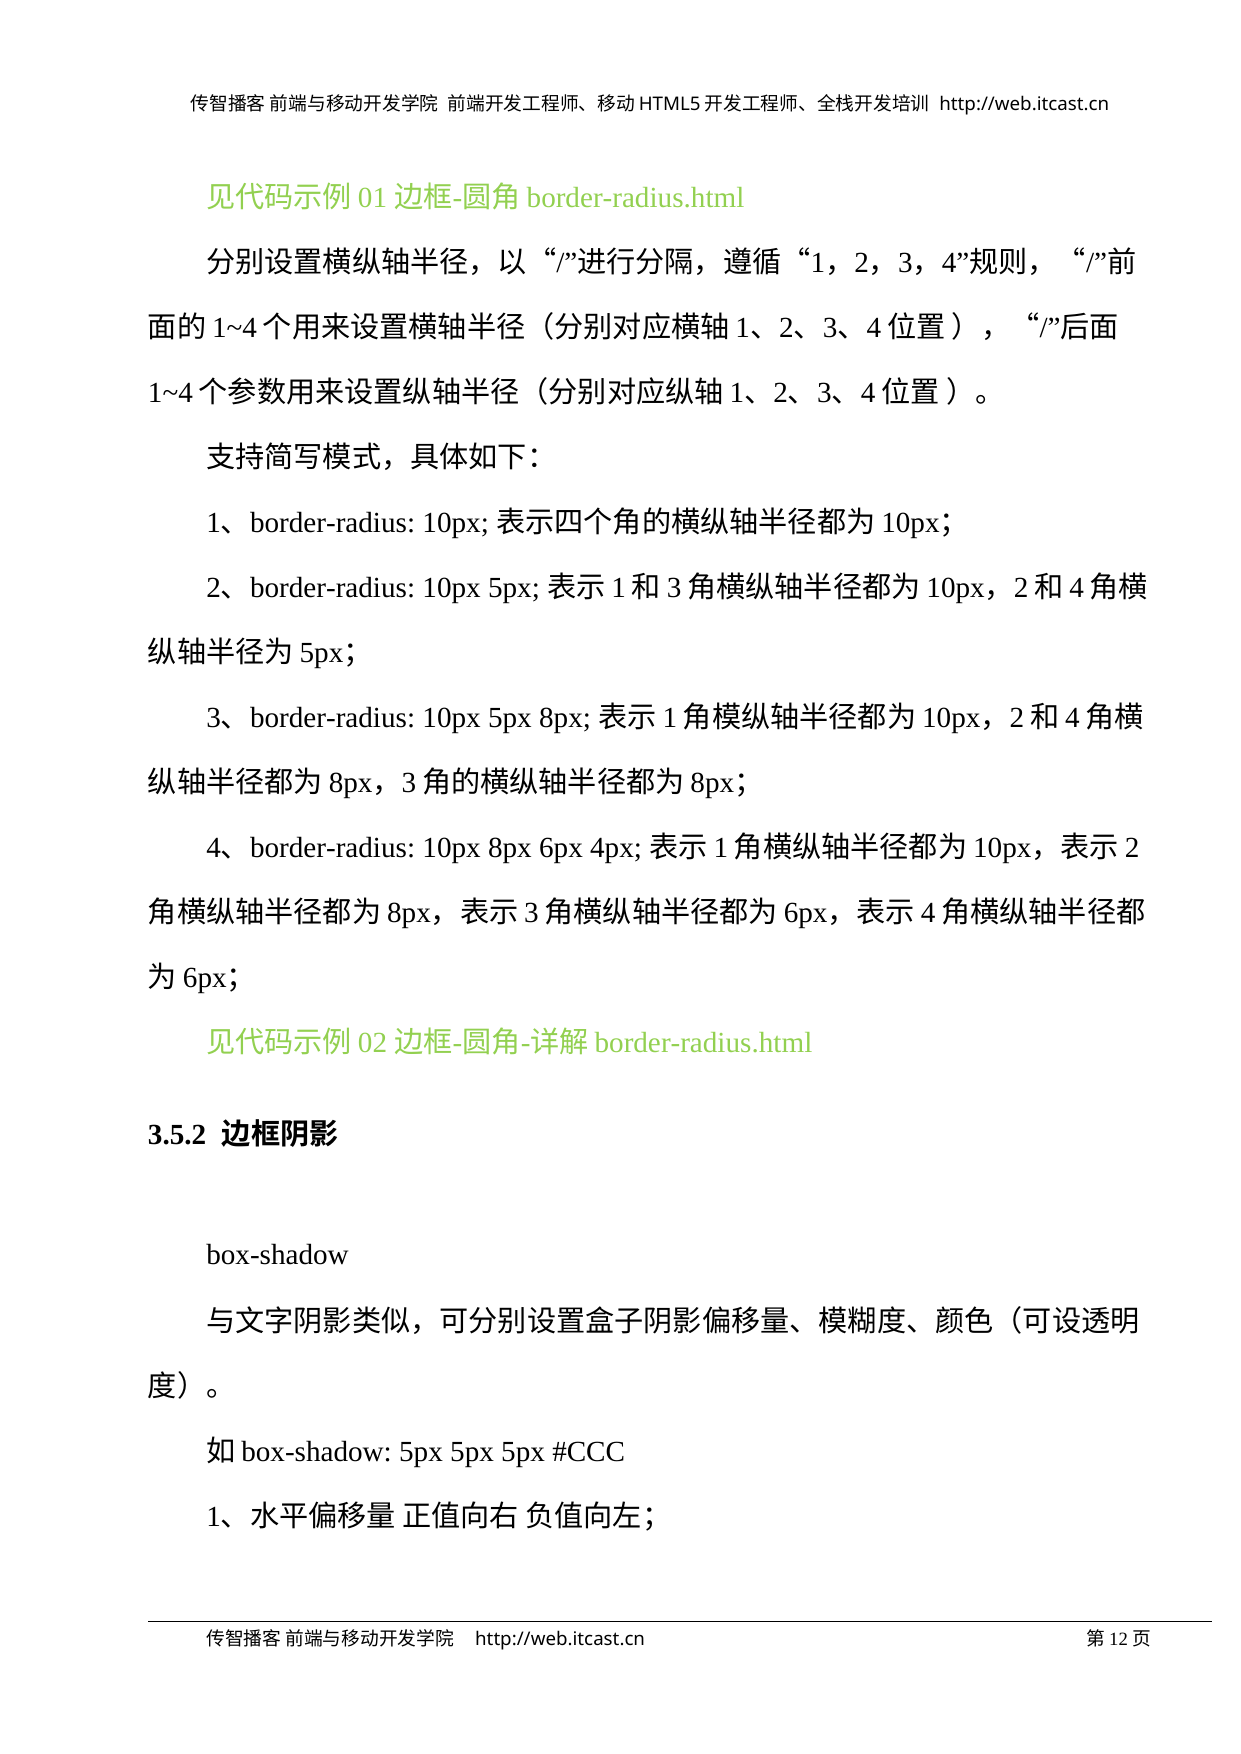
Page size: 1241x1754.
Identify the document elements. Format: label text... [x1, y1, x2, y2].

text 见代码示例02 边框-圆角-详解border-radius.html [148, 1007, 1152, 1072]
text 3、border-radius: 10px 5px 8px; 表示1角模纵轴半径都为10px，2和4角横纵轴半径都为8px，3角的横纵轴半径都为8px； [148, 682, 1152, 812]
text box-shadow [148, 1222, 1152, 1287]
text 与文字阴影类似，可分别设置盒子阴影偏移量、模糊度、颜色（可设透明度）。 [148, 1287, 1152, 1417]
text 1、border-radius: 10px; 表示四个角的横纵轴半径都为10px； [148, 487, 1152, 552]
text 1、水平偏移量 正值向右 负值向左； [148, 1482, 1152, 1547]
subtitle 边框阴影 [148, 1099, 1152, 1164]
text 支持简写模式，具体如下： [148, 422, 1152, 487]
text 见代码示例01 边框-圆角border-radius.html [148, 162, 1152, 227]
text 如box-shadow: 5px 5px 5px #CCC [148, 1417, 1152, 1482]
text 4、border-radius: 10px 8px 6px 4px; 表示1角横纵轴半径都为10px，表示2角横纵轴半径都为8px，表示3角横纵轴半径都为6px，表示4角横纵轴半径都为6px； [148, 812, 1152, 1007]
text 2、border-radius: 10px 5px; 表示1和3角横纵轴半径都为10px，2和4角横纵轴半径为5px； [148, 552, 1152, 682]
text 分别设置横纵轴半径，以“/”进行分隔，遵循“1，2，3，规则，“/”前面的1~4个用来设置横轴半径（分别对应横轴1、2、3、4位置 ），“/”后面1~4个参数用来设置纵轴半径（分别对应纵轴1、2、3、4位置 ）。 [148, 227, 1152, 422]
